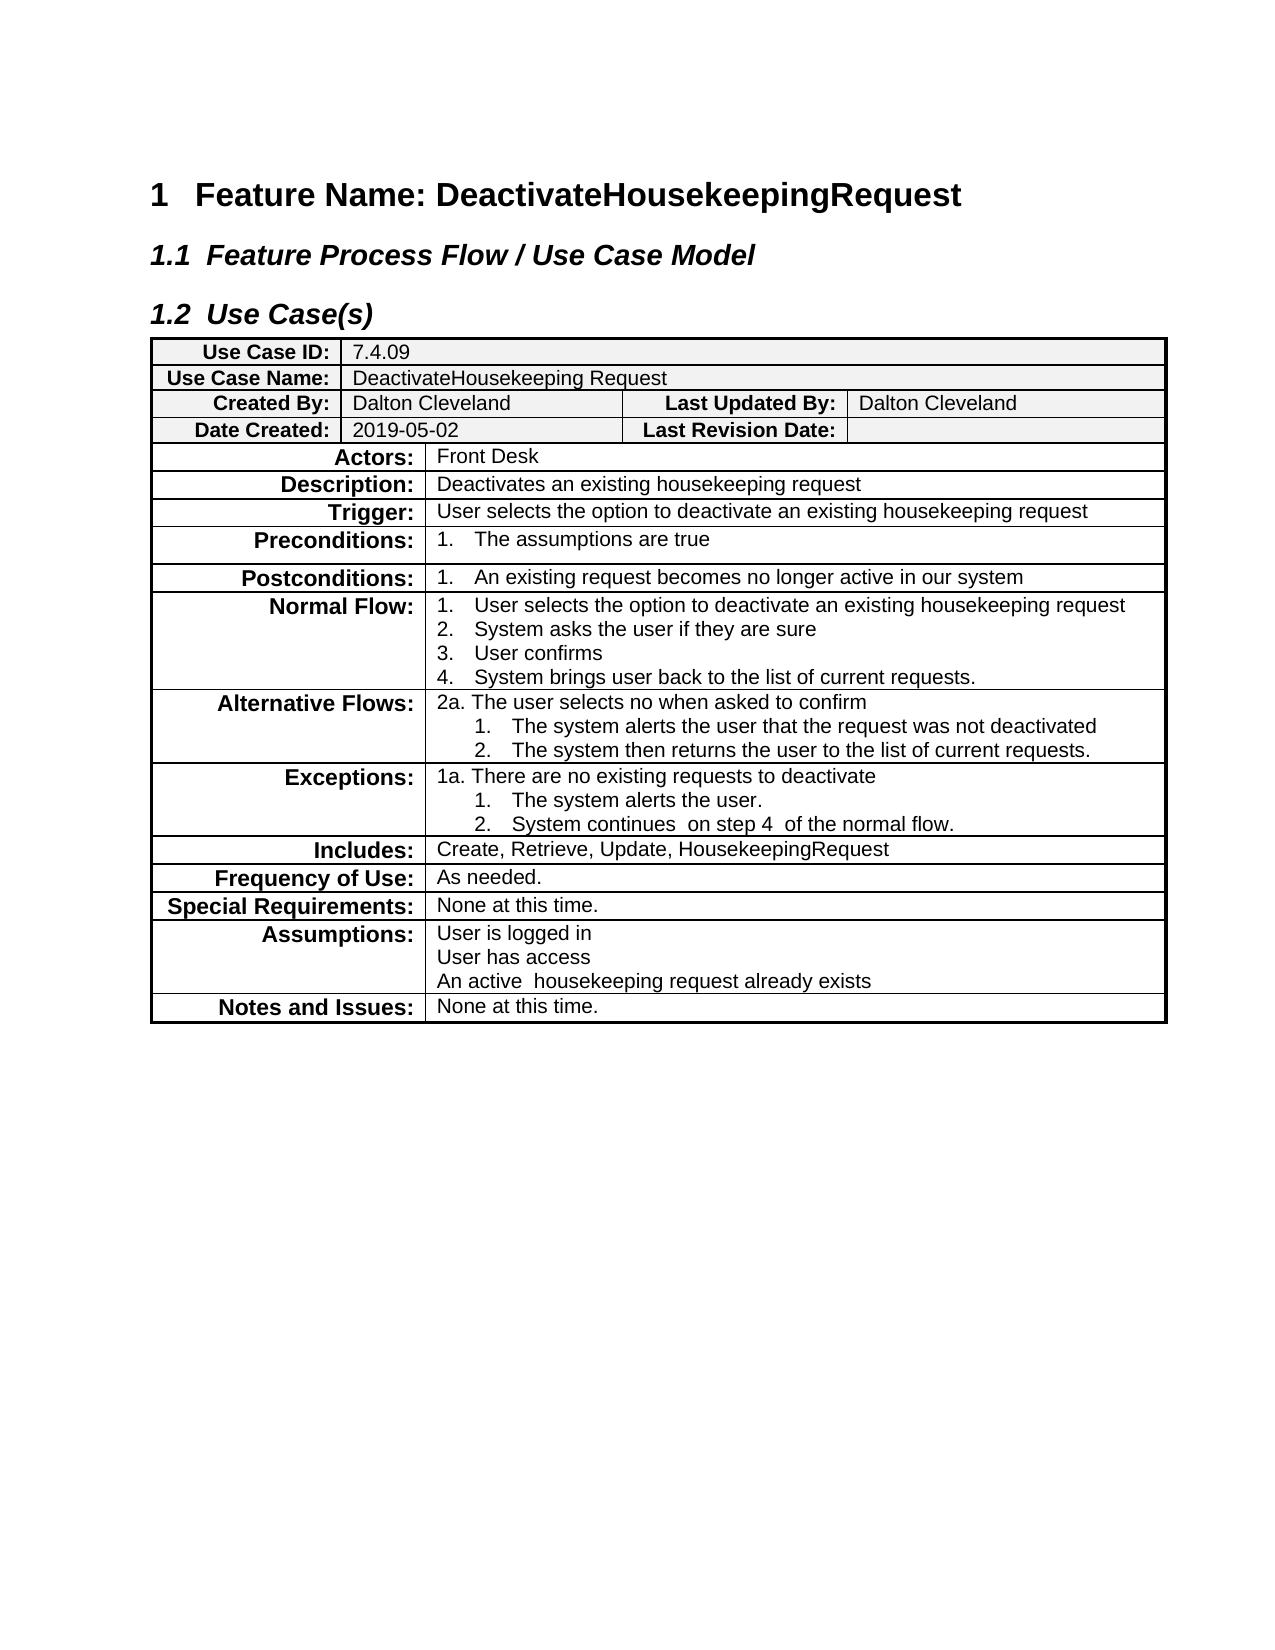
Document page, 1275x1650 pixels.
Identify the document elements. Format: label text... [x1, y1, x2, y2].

table_cell DeactivateHousekeeping Request [342, 366, 1164, 389]
table_cell Front Desk [426, 444, 1164, 470]
table_cell Alternative Flows: [153, 690, 425, 762]
subtitle Feature Process Flow / Use Case Model [150, 238, 1125, 272]
table_cell Description: [153, 472, 425, 498]
table_cell Dalton Cleveland [342, 391, 622, 416]
table_cell Deactivates an existing housekeeping request [426, 472, 1164, 498]
table_cell Actors: [153, 444, 425, 470]
table_cell Create, Retrieve, Update, HousekeepingRequest [426, 837, 1164, 863]
table_cell Dalton Cleveland [848, 391, 1164, 416]
table_cell None at this time. [426, 994, 1164, 1021]
table_cell 1a. There are no existing requests to deactivate The system alerts the user. System continues on step 4 of the normal flow. [426, 764, 1164, 835]
table_cell As needed. [426, 865, 1164, 891]
table_cell None at this time. [426, 893, 1164, 919]
table_cell Normal Flow: [153, 593, 425, 688]
table_cell [848, 418, 1164, 442]
table_cell Preconditions: [153, 527, 425, 563]
subtitle Feature Name: DeactivateHousekeepingRequest [150, 175, 1125, 213]
table_cell 2019-05-02 [342, 418, 622, 442]
table_cell User is logged in User has access An active housekeeping request already exists [426, 921, 1164, 993]
subtitle Use Case(s) [150, 297, 1125, 331]
table_cell Includes: [153, 837, 425, 863]
table_cell Created By: [153, 391, 340, 416]
table_cell Trigger: [153, 500, 425, 526]
table_cell 2a. The user selects no when asked to confirm The system alerts the user that the request was not deactivated The system then returns the user to the list of current requests. [426, 690, 1164, 762]
table_cell An existing request becomes no longer active in our system [426, 565, 1164, 591]
table_cell Notes and Issues: [153, 994, 425, 1021]
table_cell Frequency of Use: [153, 865, 425, 891]
table_header 7.4.09 [342, 340, 1164, 364]
table_cell The assumptions are true [426, 527, 1164, 563]
table_cell User selects the option to deactivate an existing housekeeping request System asks the user if they are sure User confirms System brings user back to the list of current requests. [426, 593, 1164, 688]
table_header Use Case ID: [153, 340, 340, 364]
table_cell Last Revision Date: [623, 418, 847, 442]
table_cell Date Created: [153, 418, 340, 442]
table_cell Assumptions: [153, 921, 425, 993]
table_cell Exceptions: [153, 764, 425, 835]
table_cell User selects the option to deactivate an existing housekeeping request [426, 500, 1164, 526]
table_cell Postconditions: [153, 565, 425, 591]
table_cell Special Requirements: [153, 893, 425, 919]
table_cell Last Updated By: [623, 391, 847, 416]
table_cell Use Case Name: [153, 366, 340, 389]
